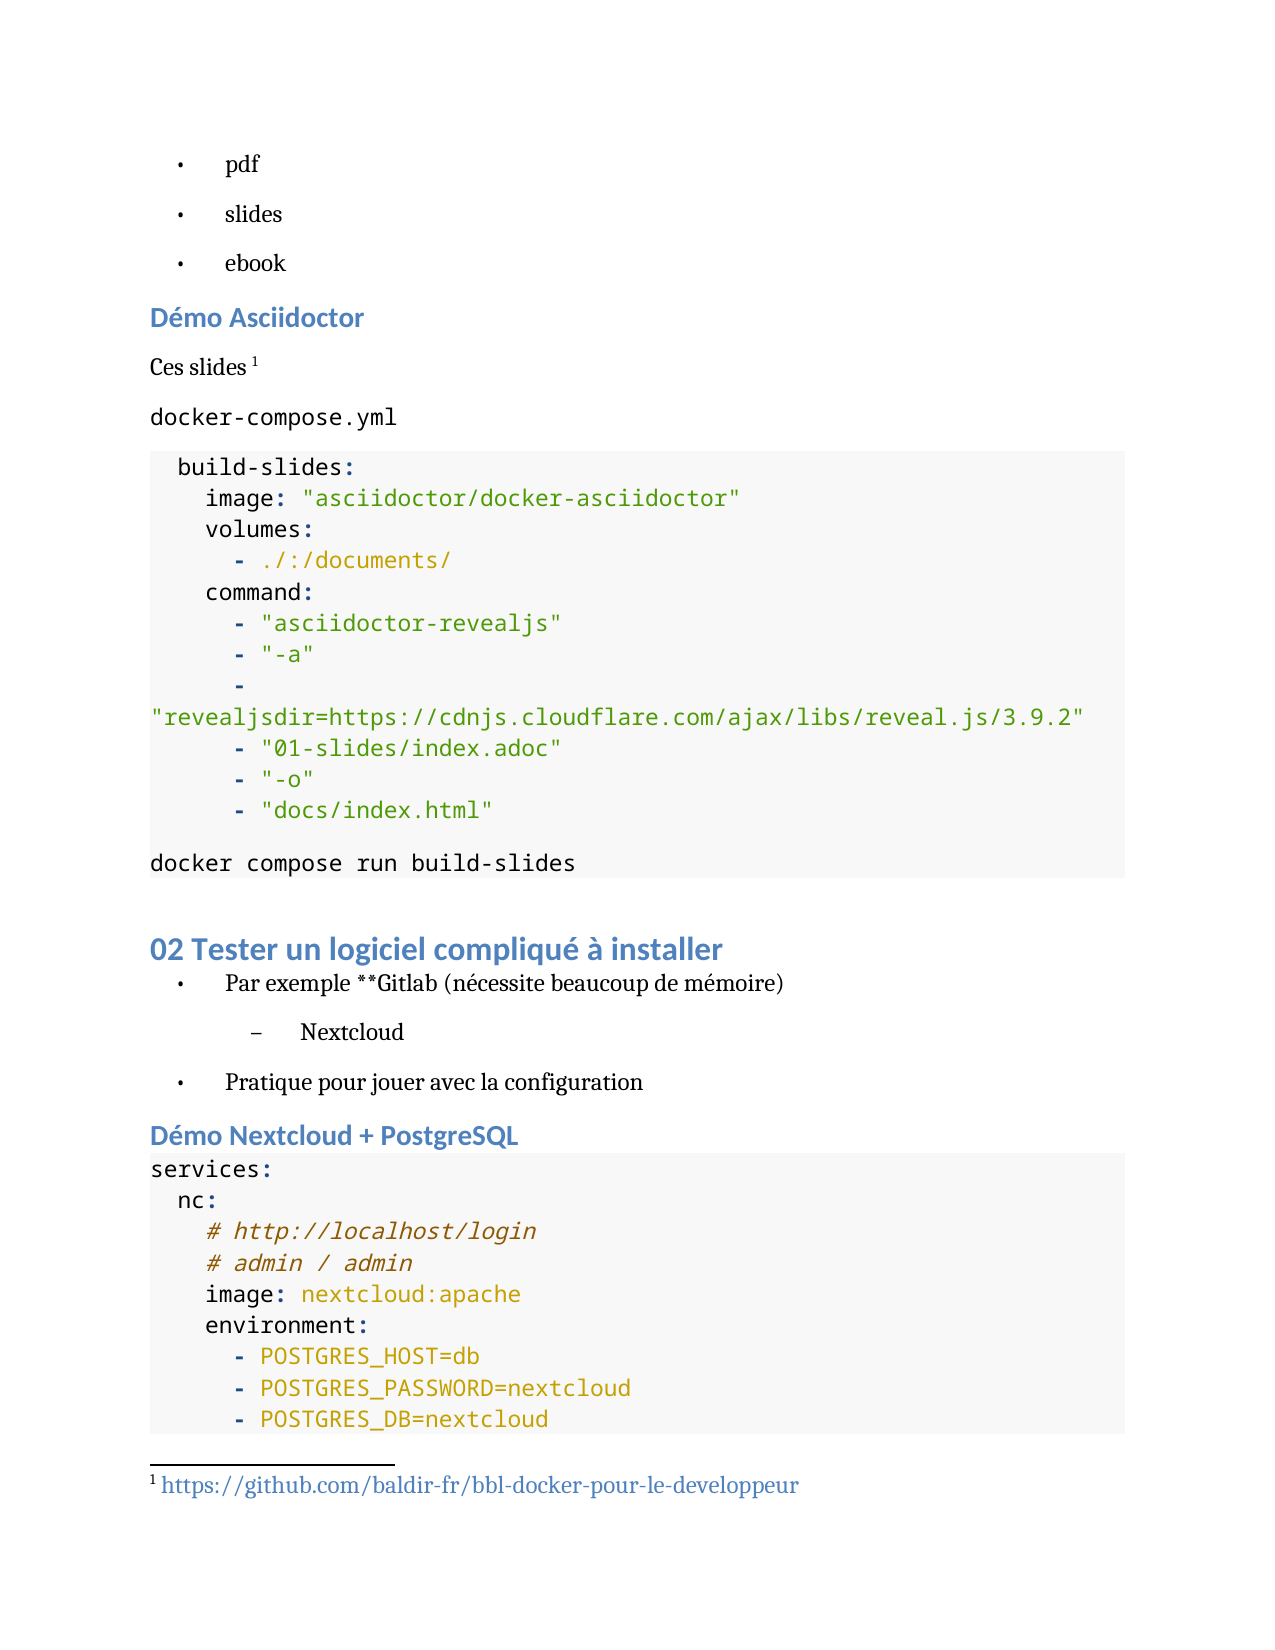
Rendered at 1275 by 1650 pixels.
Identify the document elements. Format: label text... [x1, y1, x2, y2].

list slides [175, 199, 1125, 228]
list Nextcloud [250, 1018, 1125, 1047]
list Pratique pour jouer avec la configuration [175, 1068, 1125, 1096]
text Ces slides [150, 353, 1125, 382]
text docker-compose.yml [150, 401, 1125, 432]
list ebook [175, 249, 1125, 278]
text docker compose run build-slides [150, 846, 1125, 878]
list Par exemple **Gitlab (nécessite beaucoup de mémoire) [175, 968, 1125, 997]
subtitle 02 Tester un logiciel compliqué à installer [150, 928, 1125, 968]
subtitle Démo Asciidoctor [150, 299, 1125, 334]
text build-slides: image: "asciidoctor/docker-asciidoctor" volumes: - ./:/documents/ command: - "asciidoctor-revealjs" - "-a" - "revealjsdir=https://cdnjs.cloudflare.com/ajax/libs/reveal.js/3.9.2" - "01-slides/index.adoc" - "-o" - "docs/index.html" [246, 451, 1125, 826]
list pdf [175, 150, 1125, 179]
subtitle Démo Nextcloud + PostgreSQL [150, 1117, 1125, 1153]
